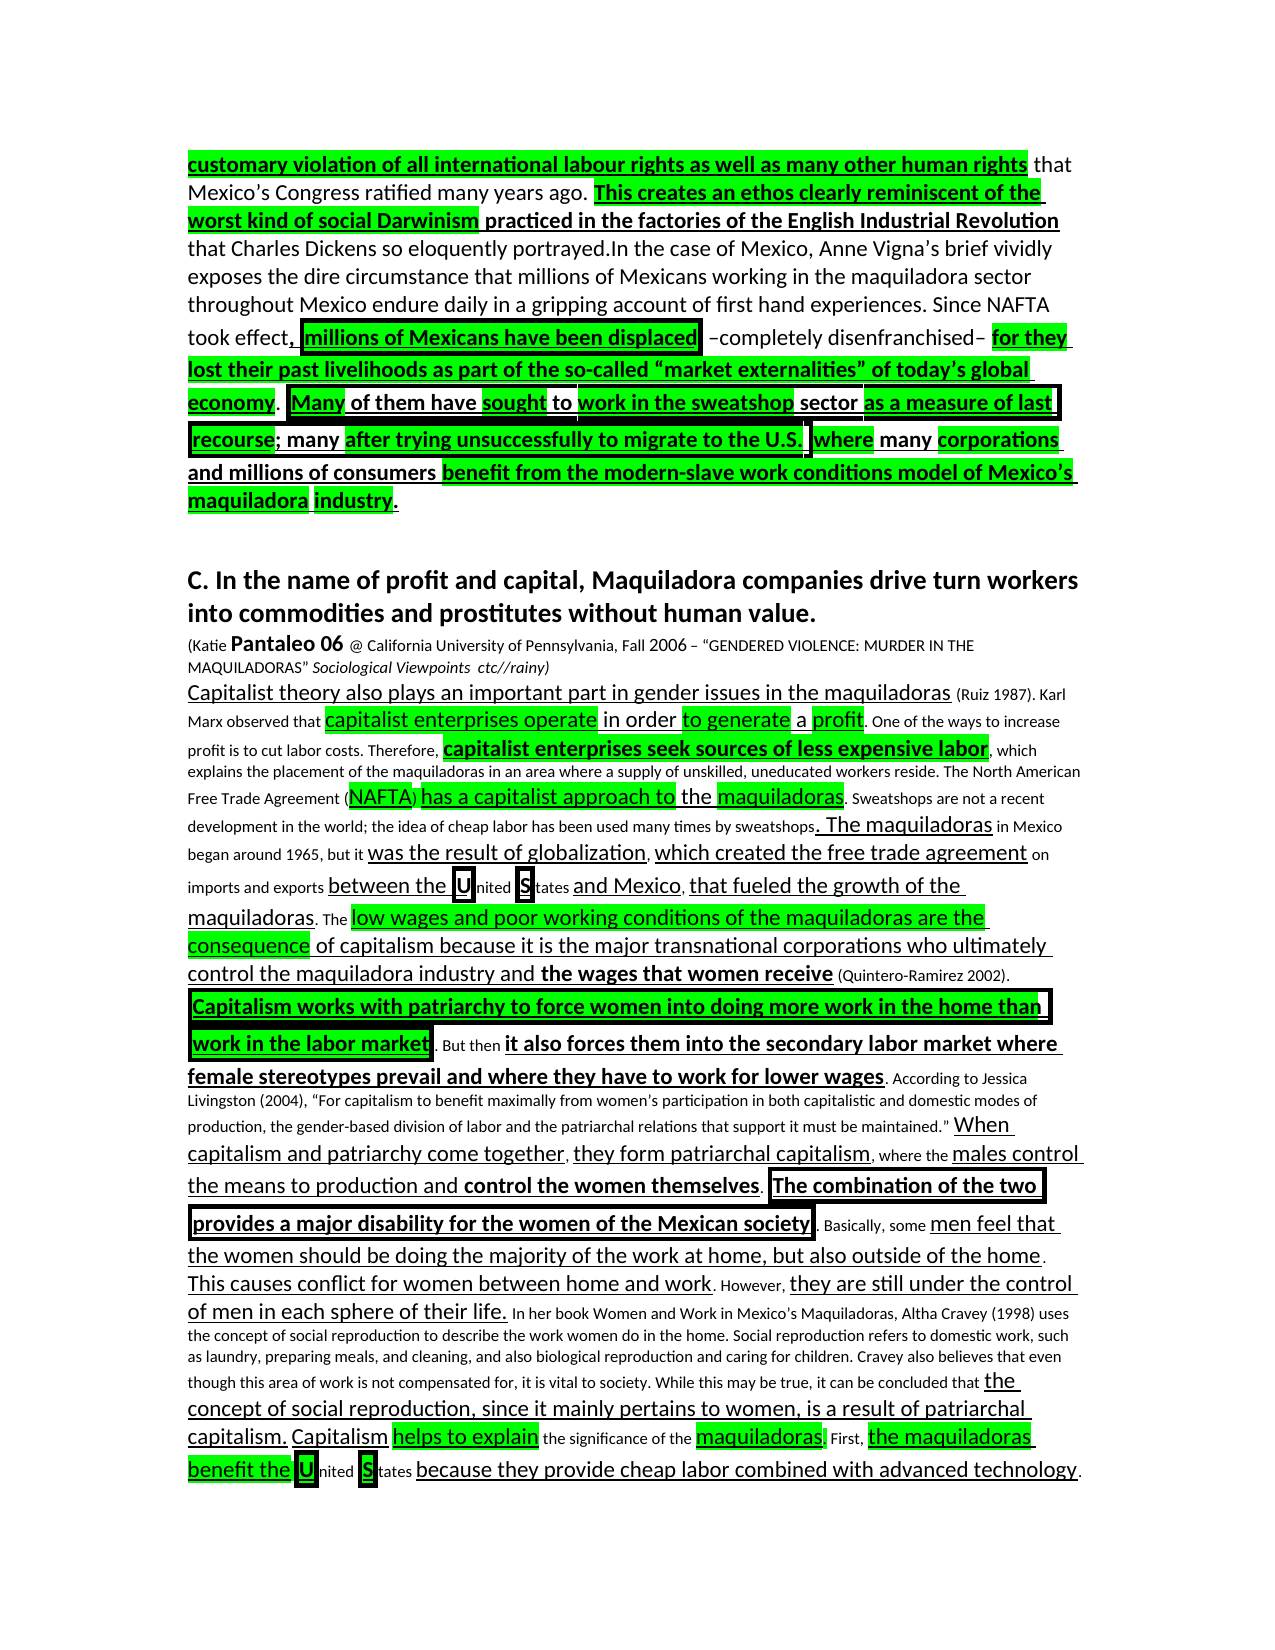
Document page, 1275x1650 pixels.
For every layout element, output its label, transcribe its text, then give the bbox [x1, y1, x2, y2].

text (Katie Pantaleo 06 @ California University of Pennsylvania, Fall 2006 – “GENDERED VIOLENCE: MURDER IN THE MAQUILADORAS” Sociological Viewpoints ctc//rainy) [187, 629, 1087, 678]
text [187, 150, 1087, 514]
subtitle C. In the name of profit and capital, Maquiladora companies drive turn workers into commodities and prostitutes without human value. [187, 563, 1087, 629]
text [187, 678, 1087, 1488]
